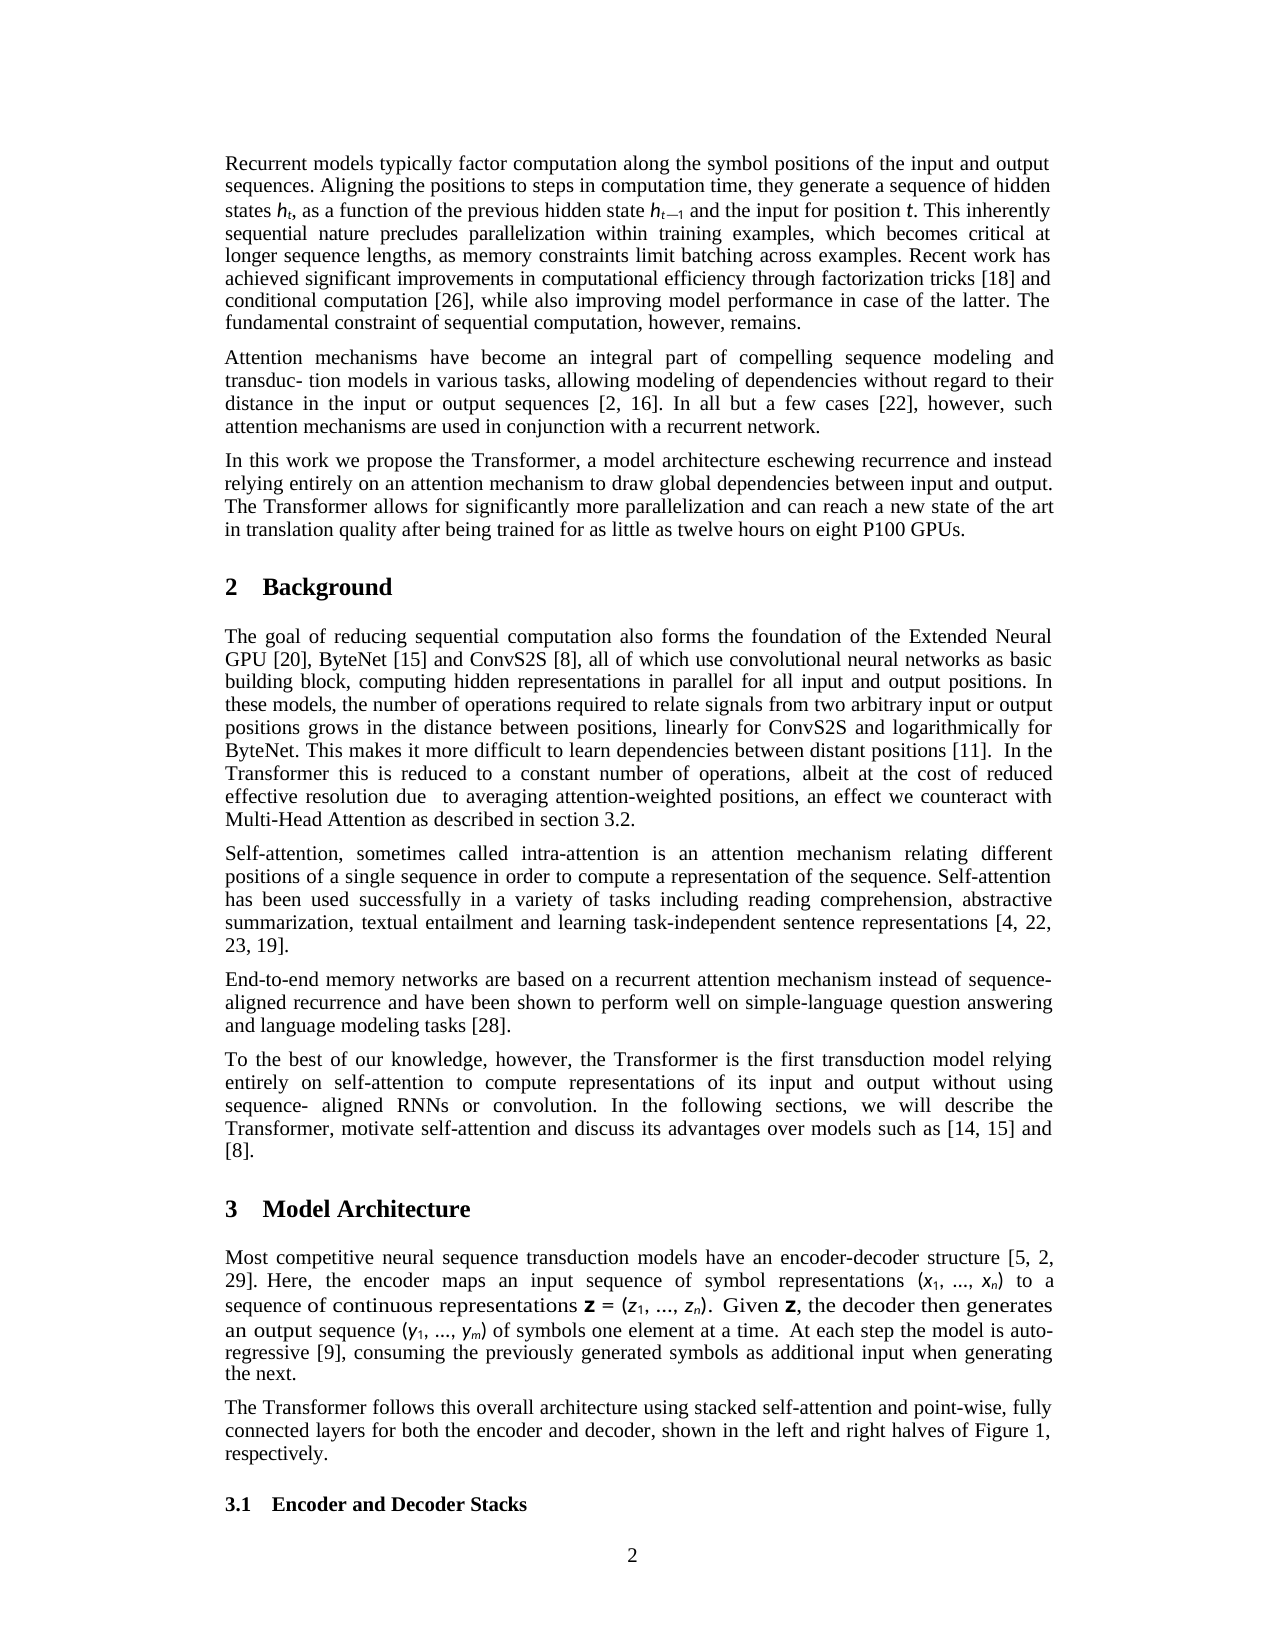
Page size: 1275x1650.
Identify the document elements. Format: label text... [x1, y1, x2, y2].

text Most competitive neural sequence transduction models have an encoder-decoder structure [5, 2, 29]. Here, the encoder maps an input sequence of symbol representations (x1, ..., xn) to a sequence of continuous representations z = (z1, ..., zn). Given z, the decoder then generates an output sequence (y1, ..., ym) of symbols one element at a time. At each step the model is auto-regressive [9], consuming the previously generated symbols as additional input when generating the next. [225, 1248, 1054, 1385]
text Self-attention, sometimes called intra-attention is an attention mechanism relating different positions of a single sequence in order to compute a representation of the sequence. Self-attention has been used successfully in a variety of tasks including reading comprehension, abstractive summarization, textual entailment and learning task-independent sentence representations [4, 22, 23, 19]. [225, 842, 1053, 957]
text To the best of our knowledge, however, the Transformer is the first transduction model relying entirely on self-attention to compute representations of its input and output without using sequence- aligned RNNs or convolution. In the following sections, we will describe the Transformer, motivate self-attention and discuss its advantages over models such as [14, 15] and [8]. [224, 1048, 1054, 1162]
text Attention mechanisms have become an integral part of compelling sequence modeling and transduc- tion models in various tasks, allowing modeling of dependencies without regard to their distance in the input or output sequences [2, 16]. In all but a few cases [22], however, such attention mechanisms are used in conjunction with a recurrent network. [224, 346, 1054, 438]
subtitle Model Architecture [225, 1194, 1096, 1222]
subtitle Background [225, 572, 1096, 601]
text The goal of reducing sequential computation also forms the foundation of the Extended Neural GPU [20], ByteNet [15] and ConvS2S [8], all of which use convolutional neural networks as basic building block, computing hidden representations in parallel for all input and output positions. In these models, the number of operations required to relate signals from two arbitrary input or output positions grows in the distance between positions, linearly for ConvS2S and logarithmically for ByteNet. This makes it more difficult to learn dependencies between distant positions [11]. In the Transformer this is reduced to a constant number of operations, albeit at the cost of reduced effective resolution due to averaging attention-weighted positions, an effect we counteract with Multi-Head Attention as described in section 3.2. [224, 625, 1053, 831]
subtitle Encoder and Decoder Stacks [225, 1492, 1096, 1516]
text The Transformer follows this overall architecture using stacked self-attention and point-wise, fully connected layers for both the encoder and decoder, shown in the left and right halves of Figure 1, respectively. [224, 1396, 1053, 1465]
text In this work we propose the Transformer, a model architecture eschewing recurrence and instead relying entirely on an attention mechanism to draw global dependencies between input and output. The Transformer allows for significantly more parallelization and can reach a new state of the art in translation quality after being trained for as little as twelve hours on eight P100 GPUs. [224, 449, 1054, 541]
text End-to-end memory networks are based on a recurrent attention mechanism instead of sequence- aligned recurrence and have been shown to perform well on simple-language question answering and language modeling tasks [28]. [225, 968, 1054, 1037]
text Recurrent models typically factor computation along the symbol positions of the input and output sequences. Aligning the positions to steps in computation time, they generate a sequence of hidden states ht, as a function of the previous hidden state ht 1 and the input for position t. This inherently sequential nature precludes parallelization within training examples, which becomes critical at longer sequence lengths, as memory constraints limit batching across examples. Recent work has achieved significant improvements in computational efficiency through factorization tricks [18] and conditional computation [26], while also improving model performance in case of the latter. The fundamental constraint of sequential computation, however, remains. [225, 153, 1051, 334]
